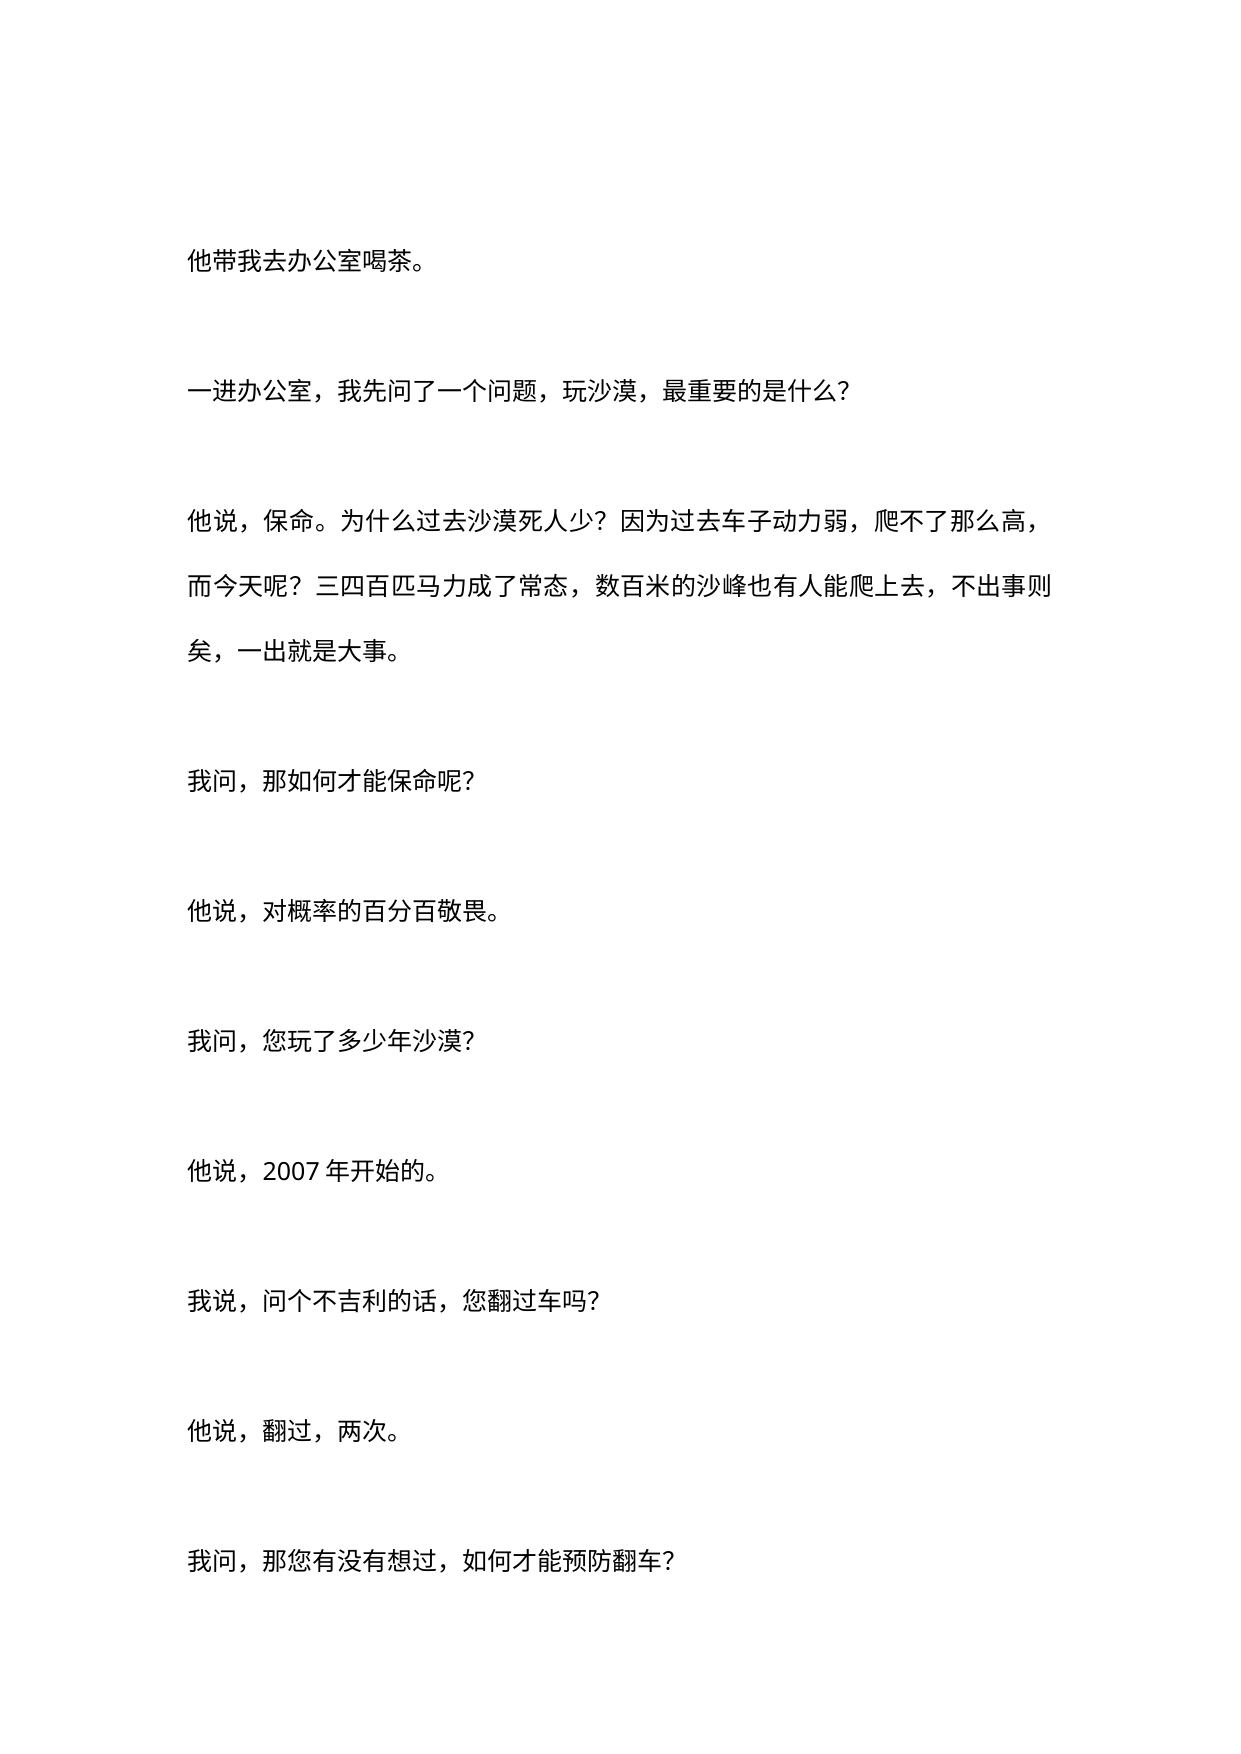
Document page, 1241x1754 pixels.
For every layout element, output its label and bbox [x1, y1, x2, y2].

text [187, 162, 1053, 1592]
